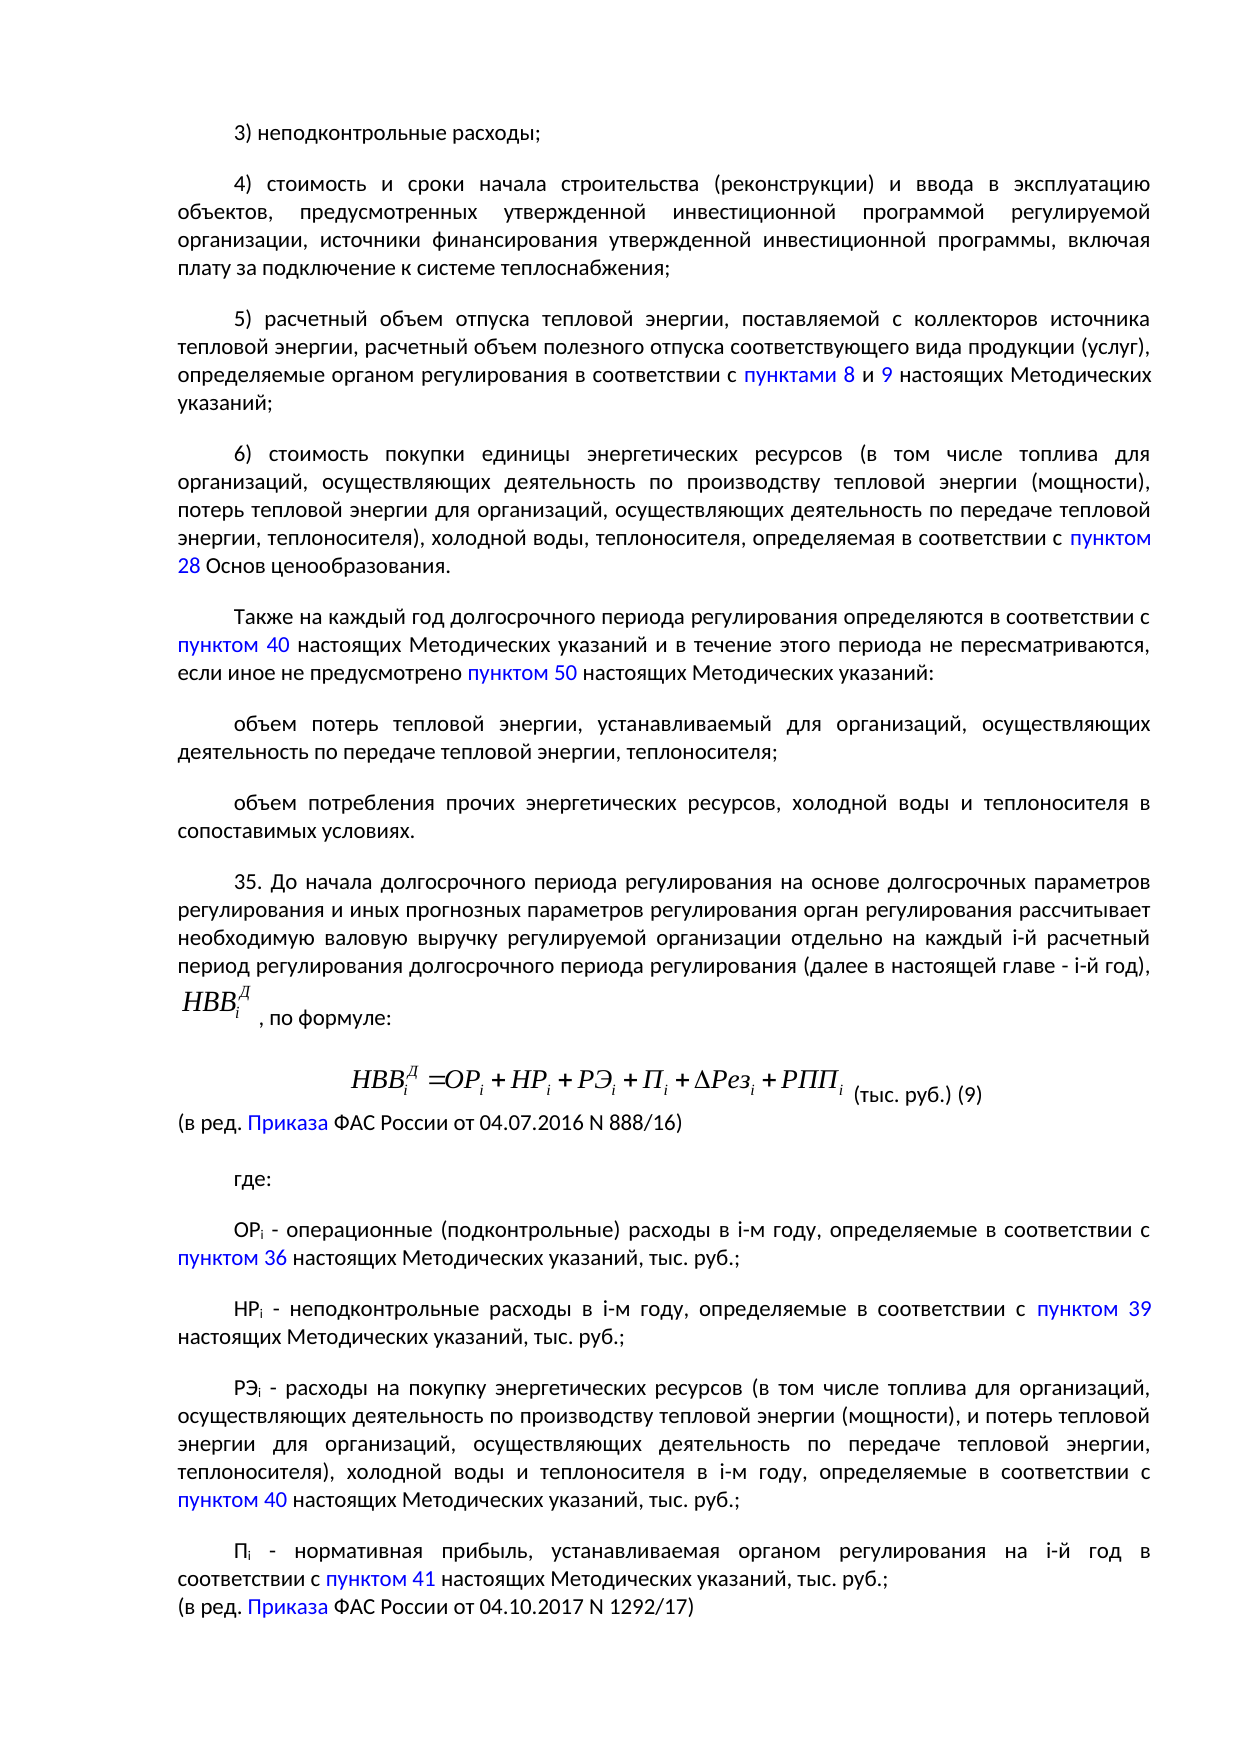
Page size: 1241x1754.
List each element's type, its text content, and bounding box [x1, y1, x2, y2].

text НРi - неподконтрольные расходы в i-м году, определяемые в соответствии с пунктом 39 настоящих Методических указаний, тыс. руб.; [177, 1294, 1152, 1350]
text ОРi - операционные (подконтрольные) расходы в i-м году, определяемые в соответствии с пунктом 36 настоящих Методических указаний, тыс. руб.; [177, 1215, 1152, 1271]
text где: [177, 1164, 1152, 1192]
text объем потребления прочих энергетических ресурсов, холодной воды и теплоносителя в сопоставимых условиях. [177, 788, 1152, 844]
text 35. До начала долгосрочного периода регулирования на основе долгосрочных параметров регулирования и иных прогнозных параметров регулирования орган регулирования рассчитывает необходимую валовую выручку регулируемой организации отдельно на каждый i-й расчетный период регулирования долгосрочного периода регулирования (далее в настоящей главе - i-й год), , по формуле: [177, 867, 1152, 1031]
text 4) стоимость и сроки начала строительства (реконструкции) и ввода в эксплуатацию объектов, предусмотренных утвержденной инвестиционной программой регулируемой организации, источники финансирования утвержденной инвестиционной программы, включая плату за подключение к системе теплоснабжения; [177, 169, 1152, 281]
text 6) стоимость покупки единицы энергетических ресурсов (в том числе топлива для организаций, осуществляющих деятельность по производству тепловой энергии (мощности), потерь тепловой энергии для организаций, осуществляющих деятельность по передаче тепловой энергии, теплоносителя), холодной воды, теплоносителя, определяемая в соответствии с пунктом 28 Основ ценообразования. [177, 439, 1152, 579]
text РЭi - расходы на покупку энергетических ресурсов (в том числе топлива для организаций, осуществляющих деятельность по производству тепловой энергии (мощности), и потерь тепловой энергии для организаций, осуществляющих деятельность по передаче тепловой энергии, теплоносителя), холодной воды и теплоносителя в i-м году, определяемые в соответствии с пунктом 40 настоящих Методических указаний, тыс. руб.; [177, 1373, 1152, 1513]
text объем потерь тепловой энергии, устанавливаемый для организаций, осуществляющих деятельность по передаче тепловой энергии, теплоносителя; [177, 709, 1152, 765]
text 5) расчетный объем отпуска тепловой энергии, поставляемой с коллекторов источника тепловой энергии, расчетный объем полезного отпуска соответствующего вида продукции (услуг), определяемые органом регулирования в соответствии с пунктами 8 и 9 настоящих Методических указаний; [177, 304, 1152, 416]
text 3) неподконтрольные расходы; [177, 118, 1152, 146]
text Также на каждый год долгосрочного периода регулирования определяются в соответствии с пунктом 40 настоящих Методических указаний и в течение этого периода не пересматриваются, если иное не предусмотрено пунктом 50 настоящих Методических указаний: [177, 602, 1152, 686]
text (в ред. Приказа ФАС России от 04.10.2017 N 1292/17) [177, 1592, 1152, 1620]
text Пi - нормативная прибыль, устанавливаемая органом регулирования на i-й год в соответствии с пунктом 41 настоящих Методических указаний, тыс. руб.; [177, 1536, 1152, 1592]
text (в ред. Приказа ФАС России от 04.07.2016 N 888/16) [177, 1108, 1152, 1136]
text (тыс. руб.) (9) [177, 1059, 1152, 1108]
